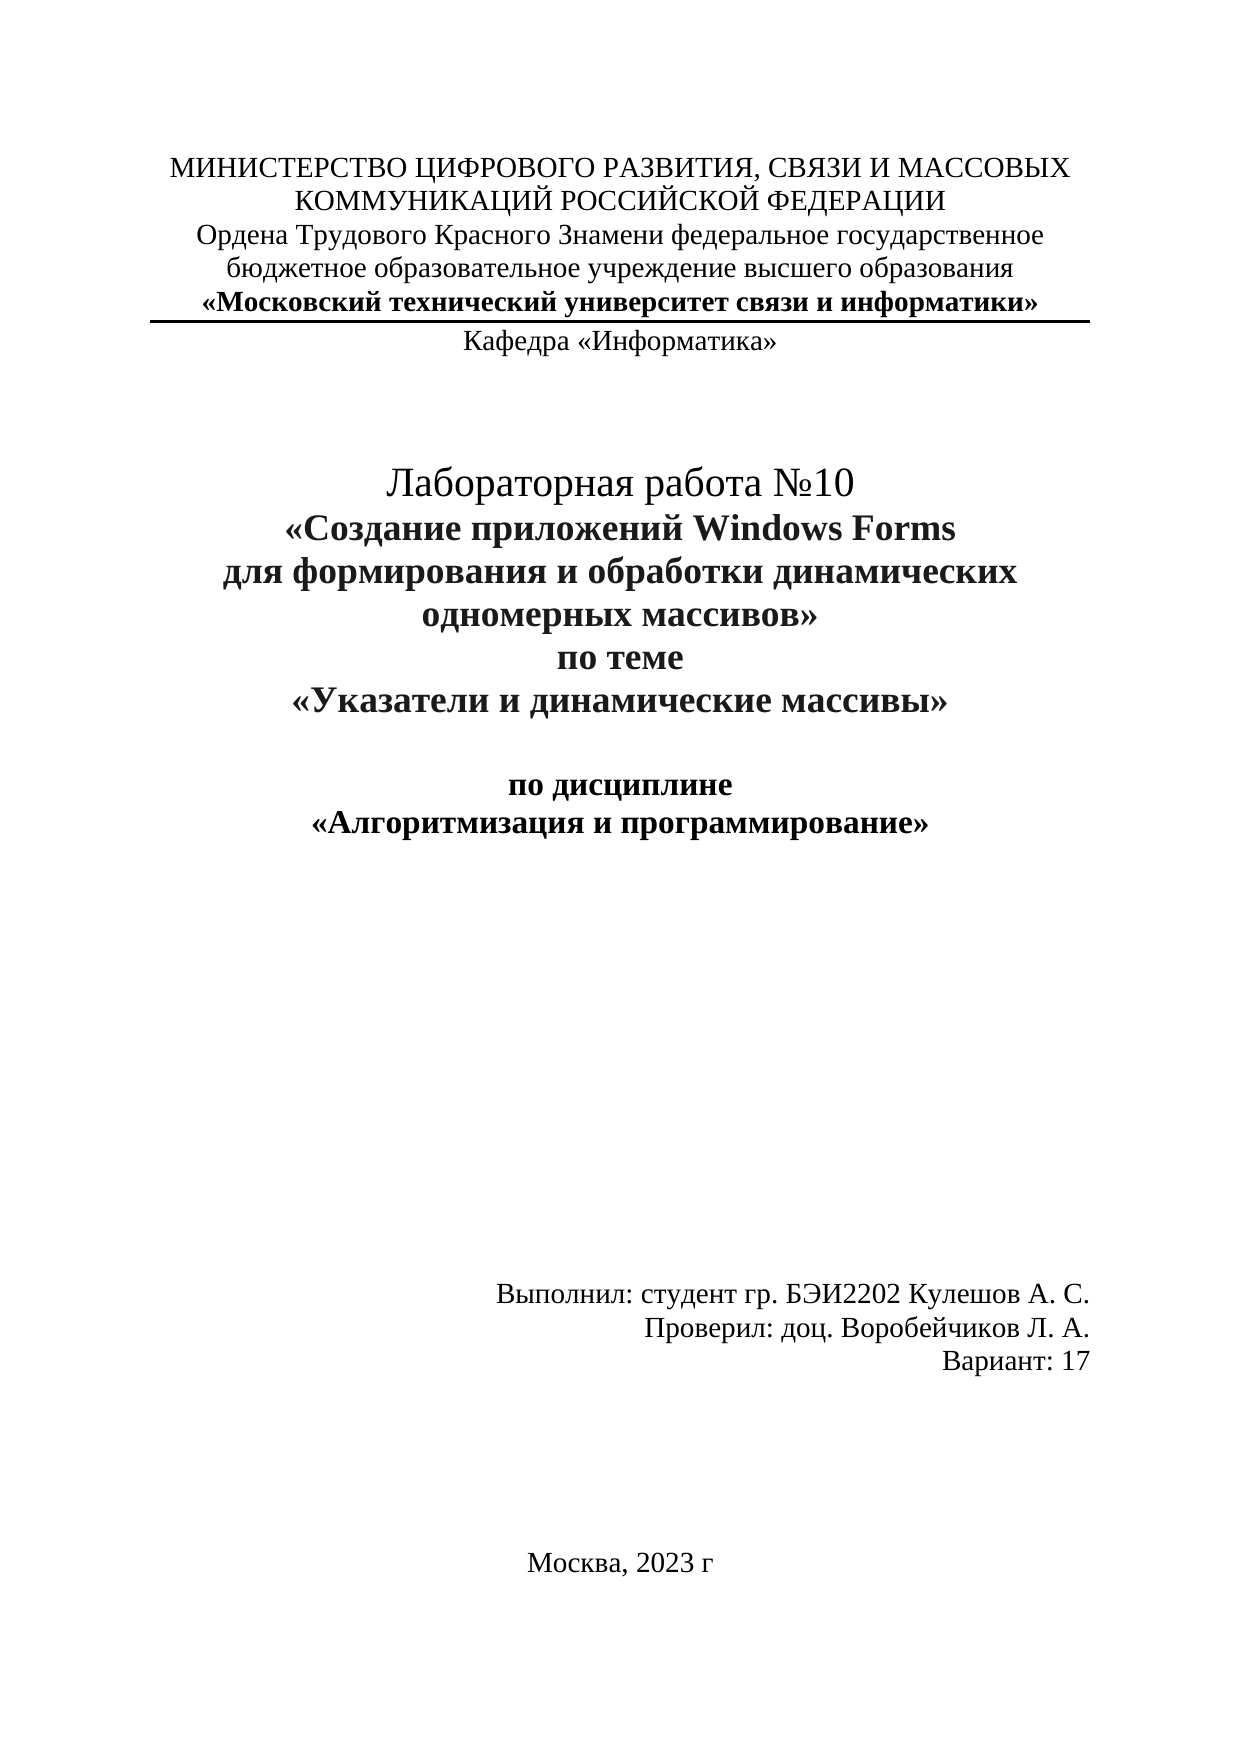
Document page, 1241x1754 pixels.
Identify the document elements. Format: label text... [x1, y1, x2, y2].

text Москва, 2023 г [150, 1545, 1090, 1578]
text одномерных массивов» [150, 591, 1090, 634]
text Ордена Трудового Красного Знамени федеральное государственное бюджетное образовательное учреждение высшего образования [150, 217, 1090, 284]
text по теме [150, 634, 1090, 677]
text Вариант: 17 [150, 1343, 1090, 1377]
text Выполнил: студент гр. БЭИ2202 Кулешов А. С. [150, 1276, 1090, 1310]
text Кафедра «Информатика» [150, 323, 1090, 356]
text для формирования и обработки динамических [150, 548, 1090, 591]
text Лабораторная работа №10 [150, 457, 1090, 505]
text по дисциплине [150, 764, 1090, 802]
text «Указатели и динамические массивы» [150, 677, 1090, 721]
text «Создание приложений Windows Forms [150, 505, 1090, 548]
text «Алгоритмизация и программирование» [150, 802, 1090, 840]
text МИНИСТЕРСТВО ЦИФРОВОГО РАЗВИТИЯ, СВЯЗИ И МАССОВЫХ КОММУНИКАЦИЙ РОССИЙСКОЙ ФЕДЕРАЦИИ [150, 150, 1090, 217]
text Проверил: доц. Воробейчиков Л. А. [150, 1310, 1090, 1343]
text «Московский технический университет связи и информатики» [150, 284, 1090, 320]
